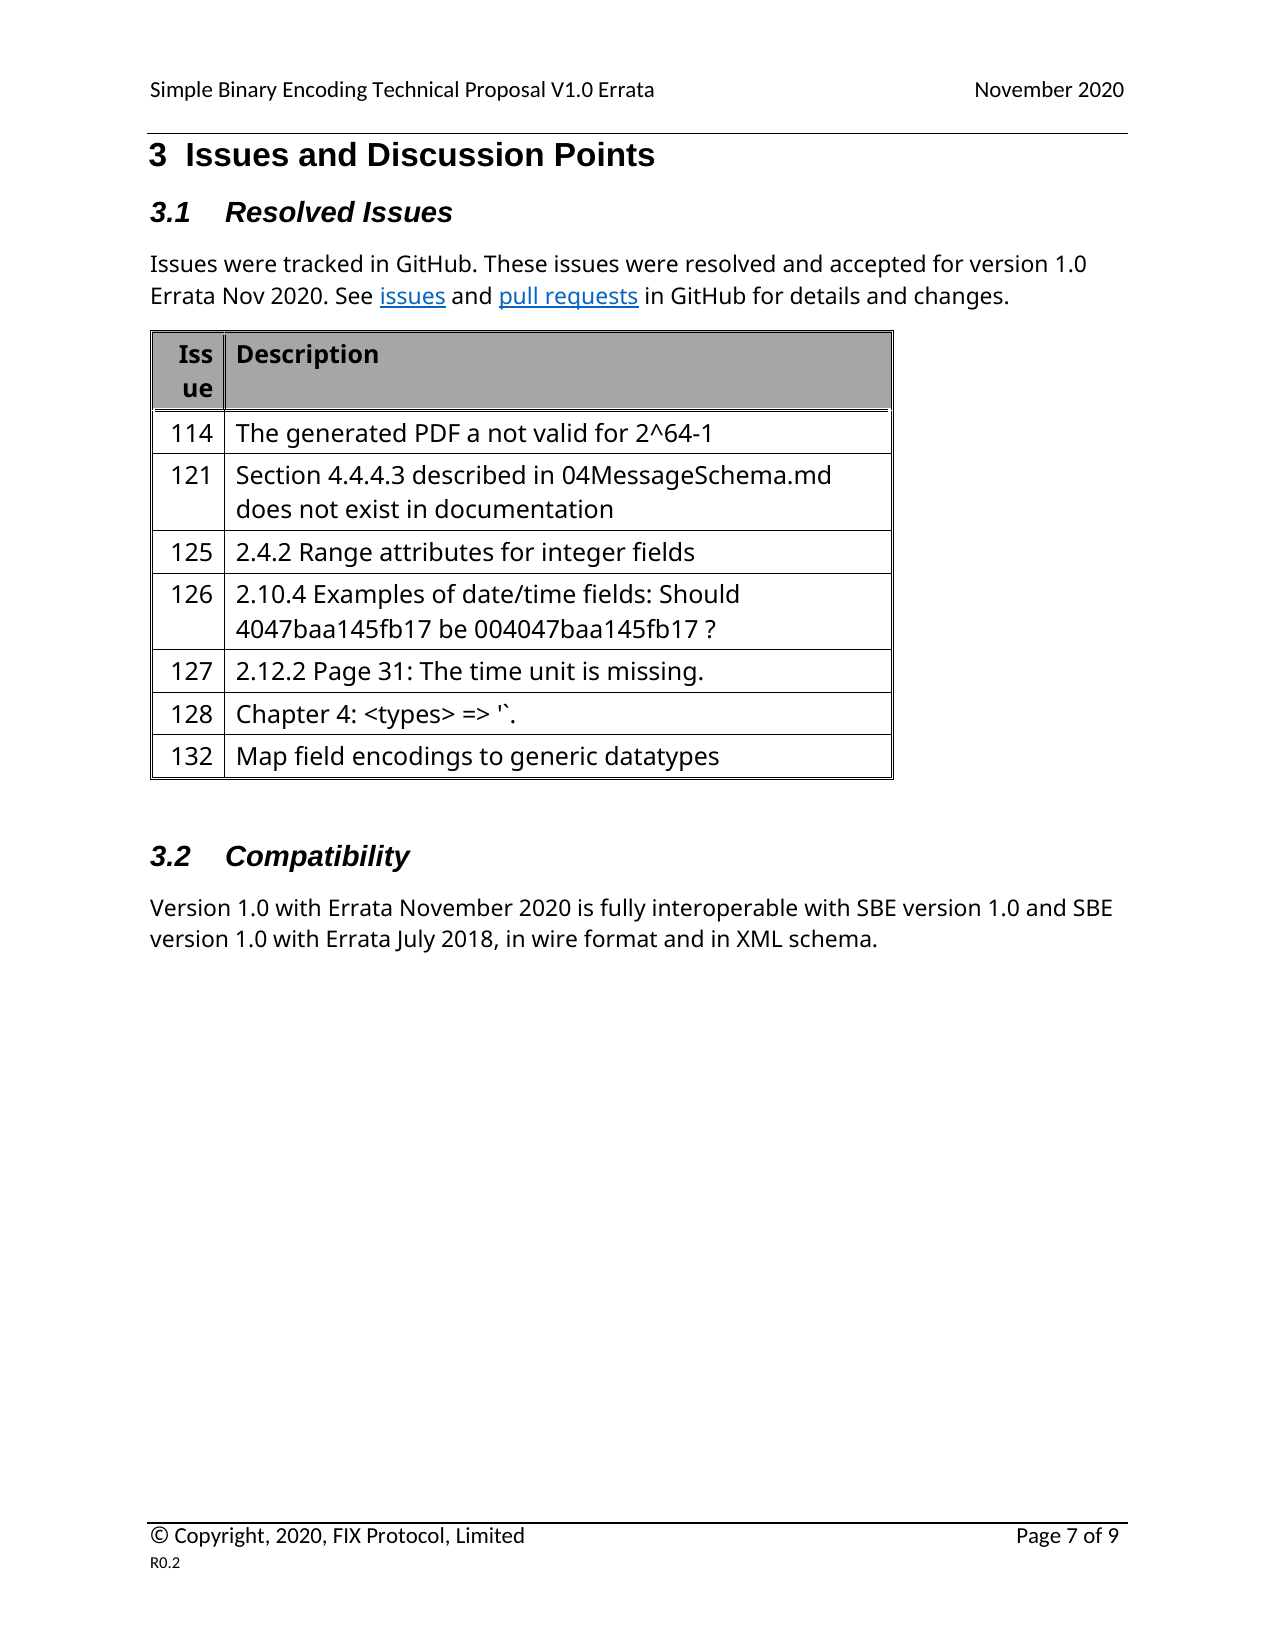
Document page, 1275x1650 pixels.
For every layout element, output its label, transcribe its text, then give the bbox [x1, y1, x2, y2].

text Version 1.0 with Errata November 2020 is fully interoperable with SBE version 1.0 and SBE version 1.0 with Errata July 2018, in wire format and in XML schema. [150, 892, 1124, 954]
table_cell 2.10.4 Examples of date/time fields: Should 4047baa145fb17 be 004047baa145fb17 ? [225, 574, 891, 649]
subtitle Resolved Issues [150, 195, 1124, 229]
table_cell The generated PDF a not valid for 2^64-1 [225, 409, 891, 453]
table_cell 125 [153, 531, 224, 572]
table_cell 126 [153, 574, 224, 649]
table_cell 114 [153, 409, 224, 453]
table_cell 132 [153, 735, 224, 777]
table_cell 2.4.2 Range attributes for integer fields [225, 531, 891, 572]
table_cell Chapter 4: <types> => '`. [225, 693, 891, 734]
table_cell 121 [153, 454, 224, 530]
table_header Issue [153, 333, 224, 408]
table_header Description [224, 333, 891, 408]
table_cell Section 4.4.4.3 described in 04MessageSchema.md does not exist in documentation [225, 454, 891, 530]
subtitle Compatibility [150, 839, 1124, 872]
table_cell Map field encodings to generic datatypes [225, 735, 891, 777]
table_cell 2.12.2 Page 31: The time unit is missing. [225, 650, 891, 692]
text Issues were tracked in GitHub. These issues were resolved and accepted for version 1.0 Errata Nov 2020. See issues and pull requests in GitHub for details and changes. [150, 248, 1124, 311]
table_cell 127 [153, 650, 224, 692]
table_cell 128 [153, 693, 224, 734]
subtitle Issues and Discussion Points [148, 135, 1124, 174]
